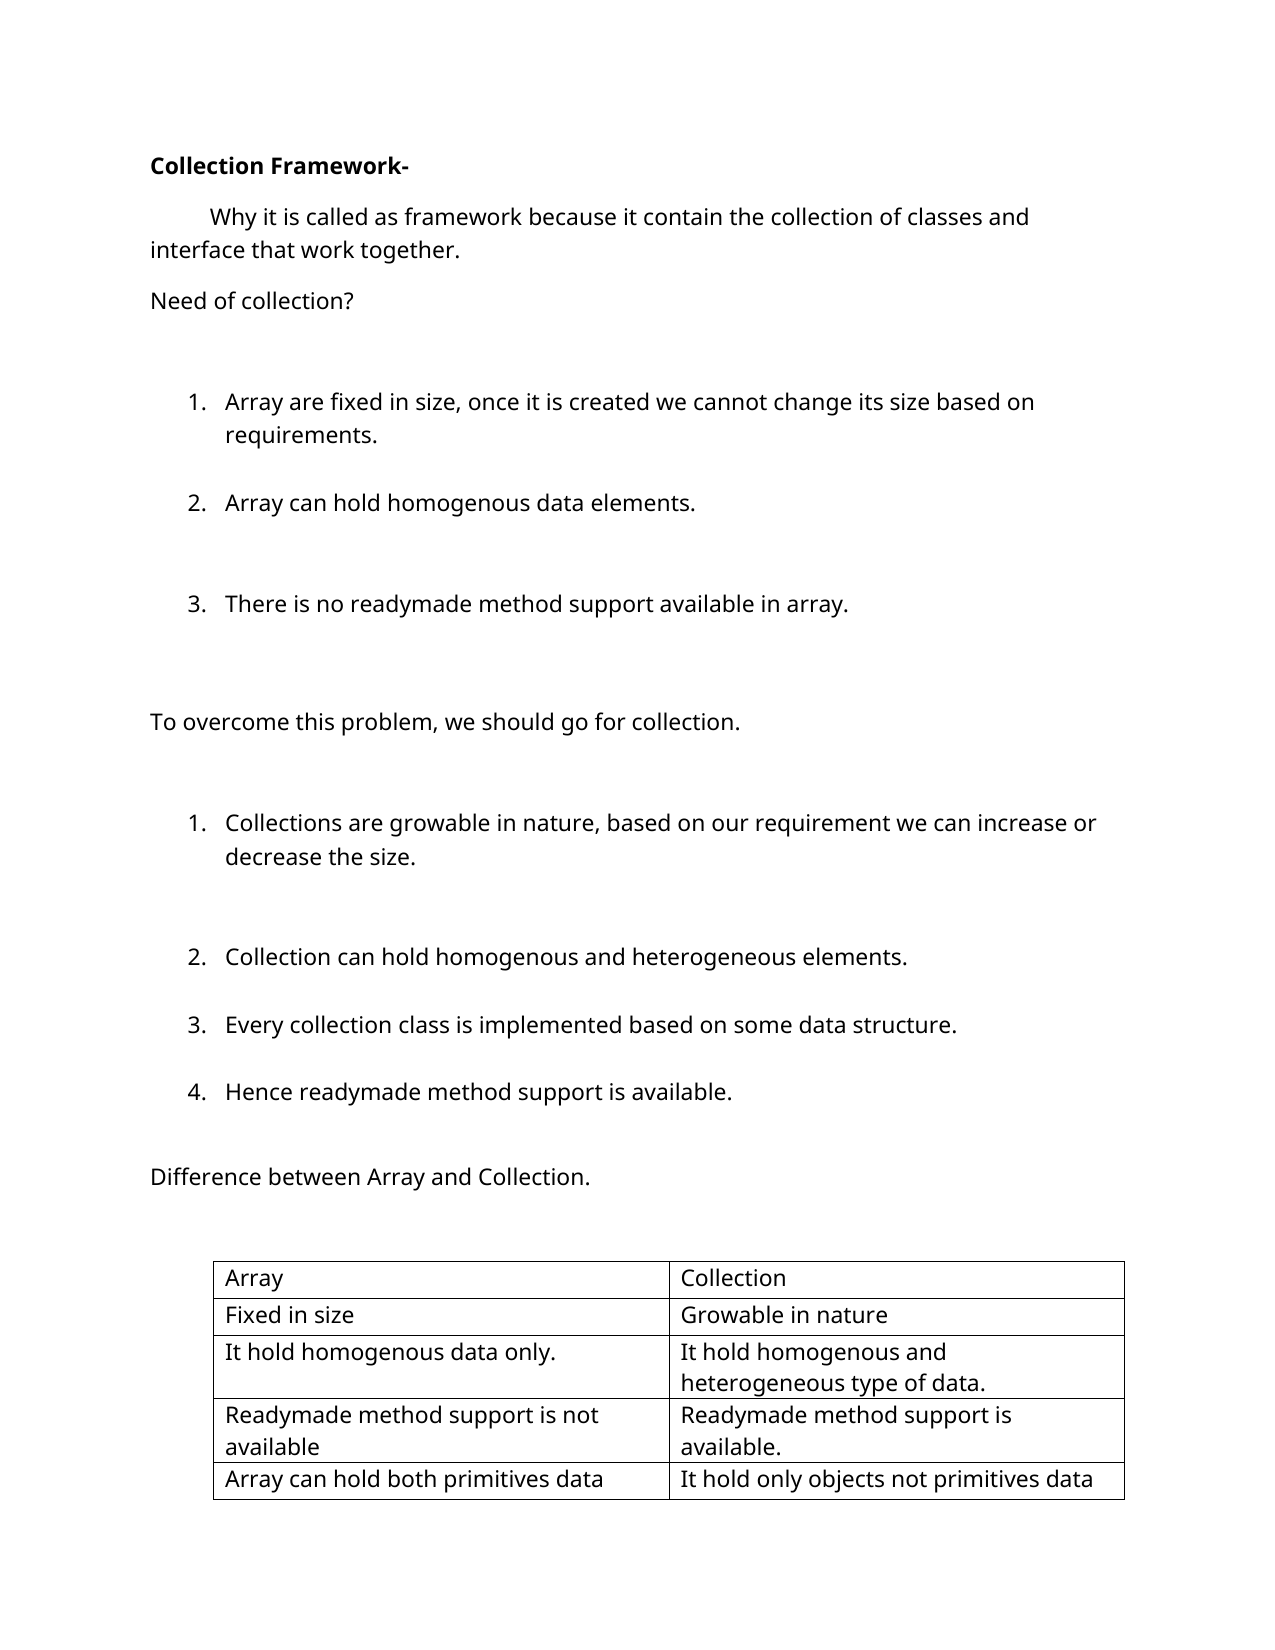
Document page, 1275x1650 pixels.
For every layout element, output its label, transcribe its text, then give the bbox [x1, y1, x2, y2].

list Collection can hold homogenous and heterogeneous elements. [187, 941, 1125, 972]
table_header Array [214, 1262, 669, 1298]
list Every collection class is implemented based on some data structure. [187, 1009, 1125, 1040]
table_header Collection [670, 1262, 1124, 1298]
list There is no readymade method support available in array. [187, 588, 1125, 619]
table_cell Growable in nature [670, 1299, 1124, 1335]
text To overcome this problem, we should go for collection. [150, 706, 1125, 737]
table_cell Readymade method support is not available [214, 1399, 669, 1462]
table_cell It hold homogenous and heterogeneous type of data. [670, 1336, 1124, 1398]
table_cell Readymade method support is available. [670, 1399, 1124, 1462]
table_cell It hold homogenous data only. [214, 1336, 669, 1398]
list Hence readymade method support is available. [187, 1076, 1125, 1107]
list Collections are growable in nature, based on our requirement we can increase or decrease the size. [187, 807, 1125, 872]
text Difference between Array and Collection. [150, 1160, 1125, 1192]
text Why it is called as framework because it contain the collection of classes and interface that work together. [150, 200, 1125, 265]
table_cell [670, 1463, 1124, 1499]
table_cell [214, 1463, 669, 1499]
table_cell Fixed in size [214, 1299, 669, 1335]
list Array are fixed in size, once it is created we cannot change its size based on requirements. [187, 385, 1125, 450]
text Need of collection? [150, 284, 1125, 316]
text Collection Framework- [150, 150, 1125, 181]
list Array can hold homogenous data elements. [187, 487, 1125, 518]
